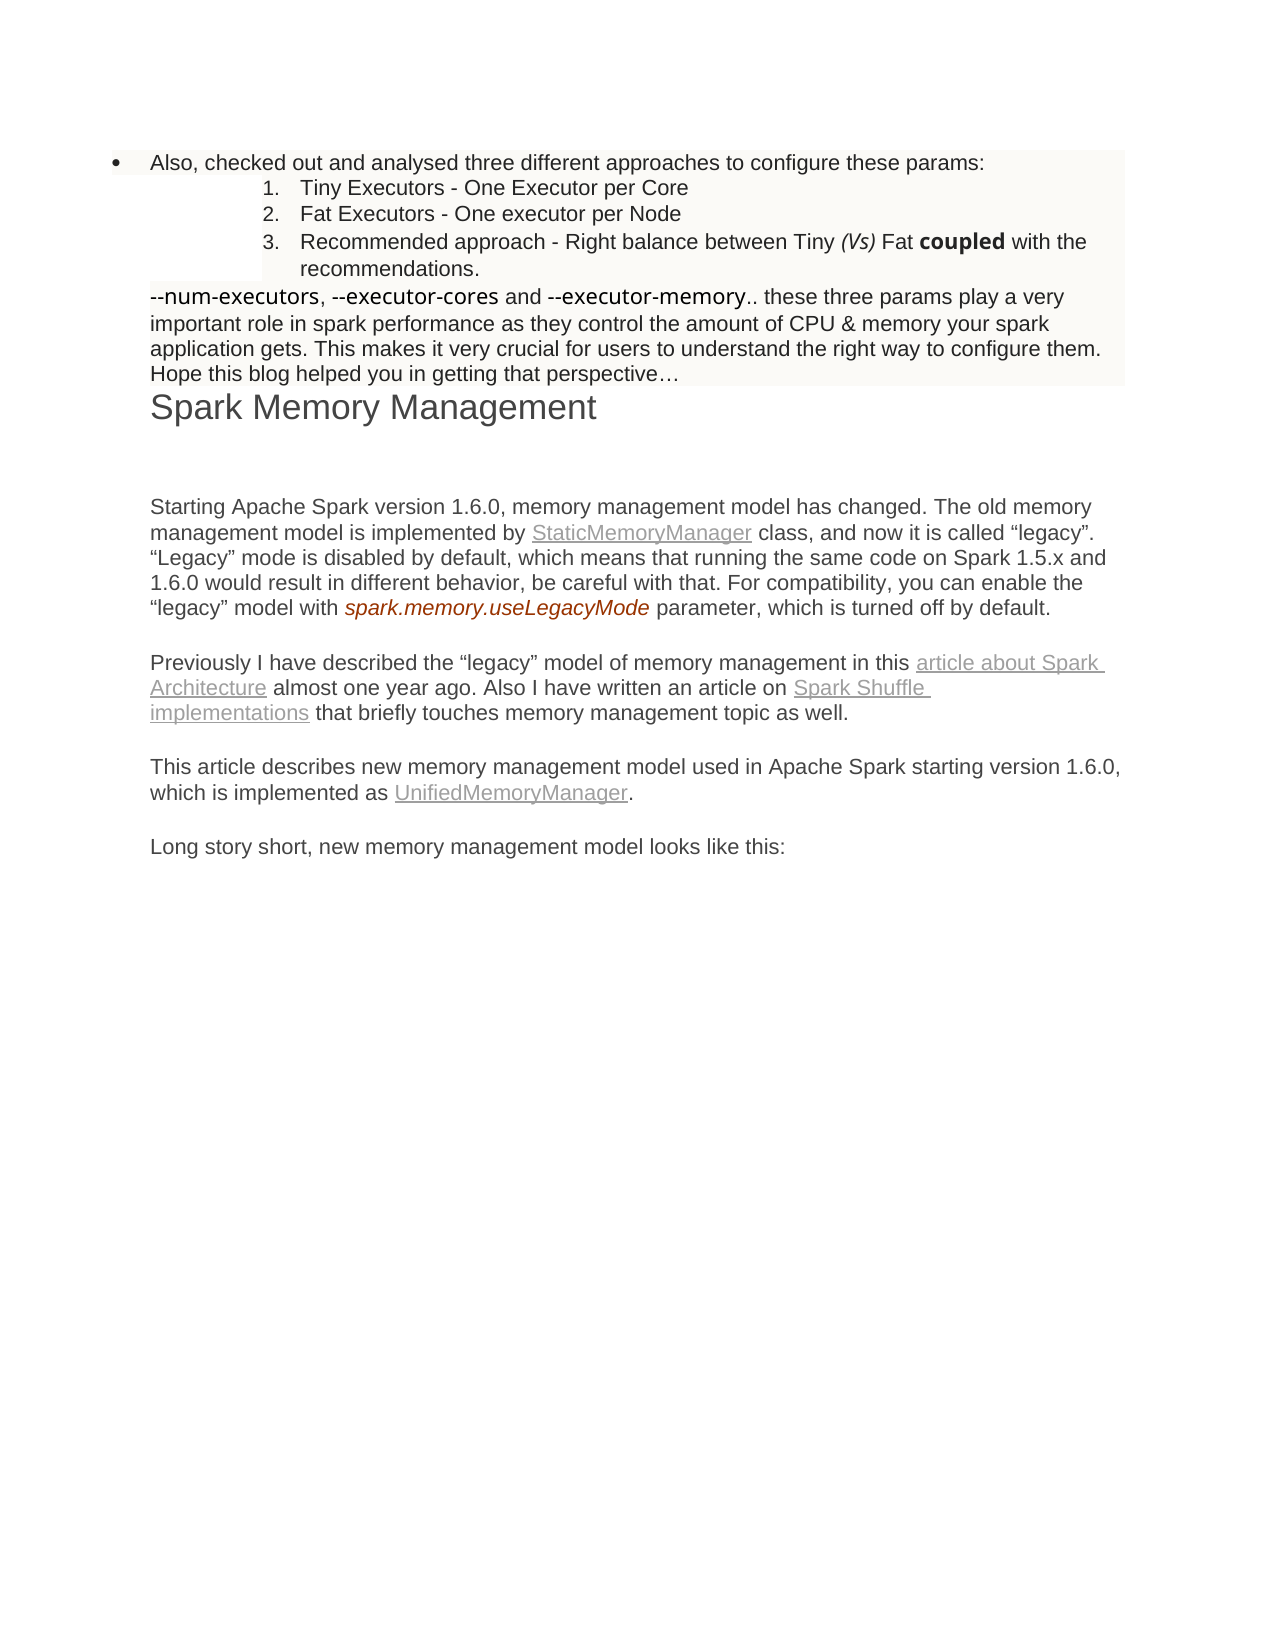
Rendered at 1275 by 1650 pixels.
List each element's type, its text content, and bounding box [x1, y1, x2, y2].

list Tiny Executors - One Executor per Core [262, 175, 1125, 200]
text This article describes new memory management model used in Apache Spark starting version 1.6.0, which is implemented as UnifiedMemoryManager. [150, 754, 1125, 804]
subtitle Spark Memory Management [150, 386, 1125, 427]
list Also, checked out and analysed three different approaches to configure these params: [112, 150, 1125, 175]
text Long story short, new memory management model looks like this: [150, 834, 1125, 859]
text --num-executors, --executor-cores and --executor-memory.. these three params play a very important role in spark performance as they control the amount of CPU & memory your spark application gets. This makes it very crucial for users to understand the right way to configure them. Hope this blog helped you in getting that perspective… [150, 281, 1125, 386]
list Recommended approach - Right balance between Tiny (Vs) Fat coupled with the recommendations. [262, 226, 1125, 281]
text Starting Apache Spark version 1.6.0, memory management model has changed. The old memory management model is implemented by StaticMemoryManager class, and now it is called “legacy”. “Legacy” mode is disabled by default, which means that running the same code on Spark 1.5.x and 1.6.0 would result in different behavior, be careful with that. For compatibility, you can enable the “legacy” model with spark.memory.useLegacyMode parameter, which is turned off by default. [150, 494, 1125, 620]
list Fat Executors - One executor per Node [262, 200, 1125, 226]
text Previously I have described the “legacy” model of memory management in this article about Spark Architecture almost one year ago. Also I have written an article on Spark Shuffle implementations that briefly touches memory management topic as well. [150, 649, 1125, 725]
